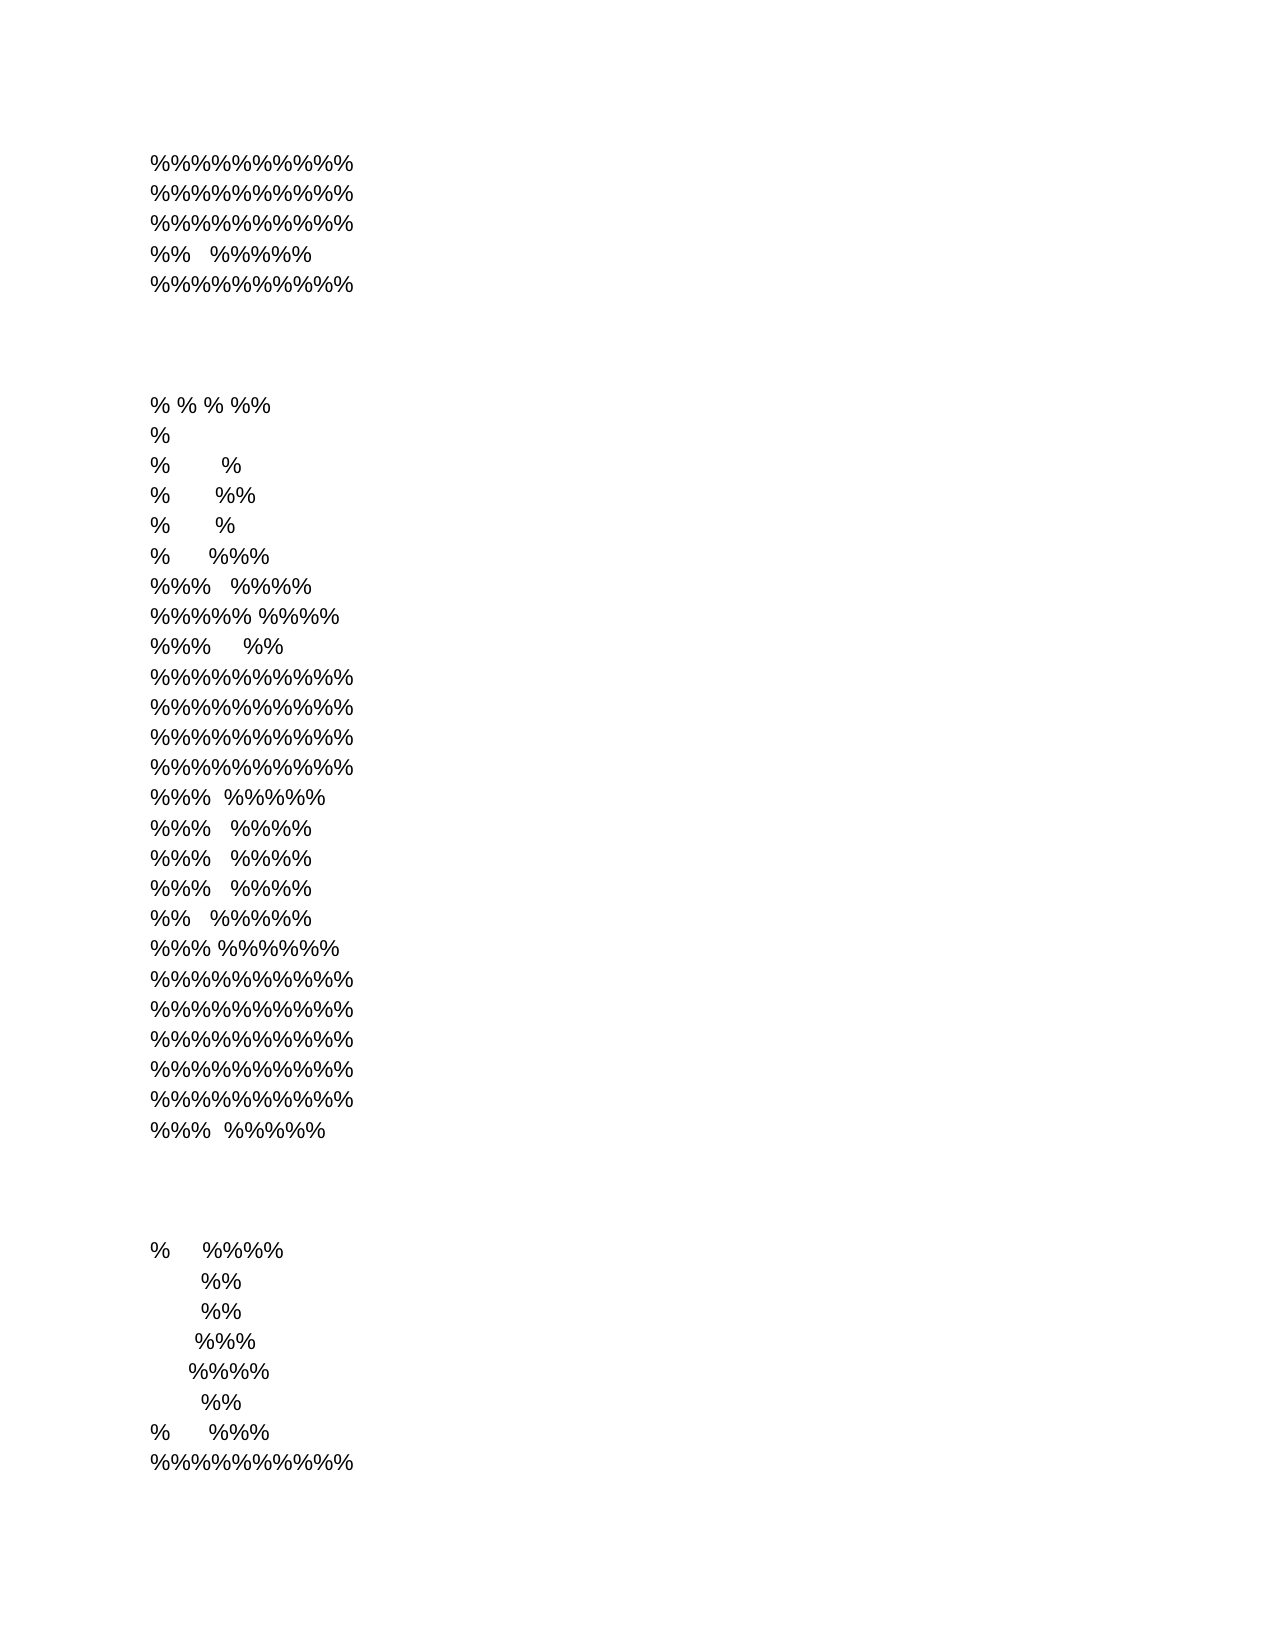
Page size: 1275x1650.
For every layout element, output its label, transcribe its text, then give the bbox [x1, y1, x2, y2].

text %% [150, 1298, 1125, 1324]
text %%%%%%%%%% [150, 210, 1125, 237]
text %%%%%%%%%% [150, 1026, 1125, 1052]
text %%%%%%%%%% [150, 180, 1125, 207]
text % %%% [150, 1419, 1125, 1445]
text %% %%%%% [150, 241, 1125, 267]
text %%%% [150, 1358, 1125, 1385]
text %%%%%%%%%% [150, 966, 1125, 992]
text %%%%%%%%%% [150, 1086, 1125, 1113]
text % %%%% [150, 1237, 1125, 1264]
text %%% %%%%%% [150, 935, 1125, 962]
text %%% %%%% [150, 814, 1125, 841]
text %%% %%%%% [150, 1117, 1125, 1143]
text % % [150, 512, 1125, 539]
text %%% [150, 1328, 1125, 1354]
text %%%%%%%%%% [150, 724, 1125, 750]
text % %%% [150, 543, 1125, 569]
text % % [150, 452, 1125, 478]
text %%%%%%%%%% [150, 754, 1125, 781]
text %%% %%%% [150, 875, 1125, 901]
text %%%%%%%%%% [150, 1449, 1125, 1475]
text %% [150, 1268, 1125, 1294]
text %% [150, 1388, 1125, 1415]
text %% %%%%% [150, 905, 1125, 932]
text %%%%%%%%%% [150, 996, 1125, 1022]
text %%% %%%% [150, 573, 1125, 599]
text %%%%%%%%%% [150, 694, 1125, 720]
text %%%%%%%%%% [150, 663, 1125, 690]
text %%%%%%%%%% [150, 271, 1125, 297]
text %%%%%%%%%% [150, 150, 1125, 176]
text %%%%% %%%% [150, 603, 1125, 629]
text %%%%%%%%%% [150, 1056, 1125, 1083]
text %%% %%%%% [150, 784, 1125, 811]
text % % % %% [150, 392, 1125, 418]
text % %% [150, 482, 1125, 509]
text % [150, 422, 1125, 448]
text %%% %%%% [150, 845, 1125, 871]
text %%% %% [150, 633, 1125, 660]
